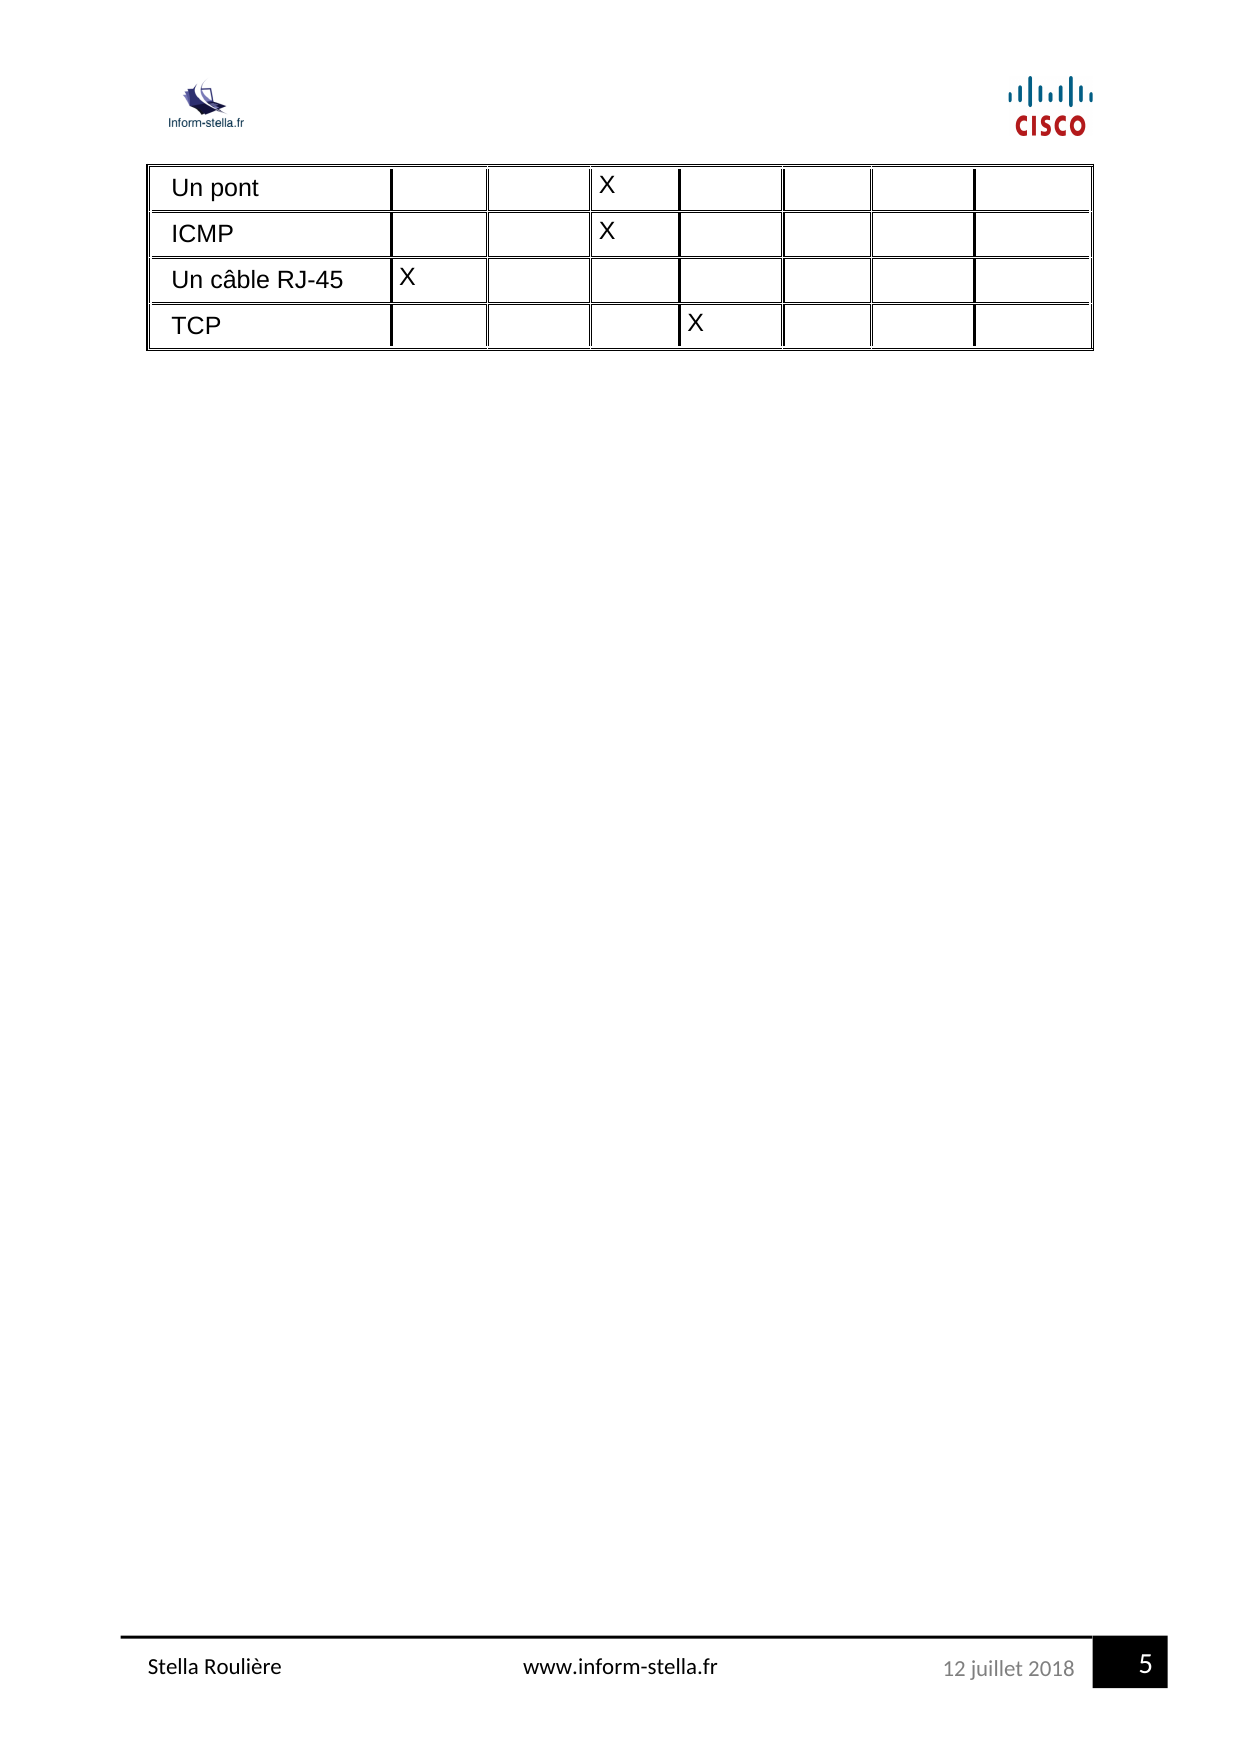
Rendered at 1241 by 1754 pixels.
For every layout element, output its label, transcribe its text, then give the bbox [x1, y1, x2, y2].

table_cell [785, 213, 870, 256]
table_cell [872, 167, 974, 209]
table_cell [873, 213, 973, 256]
table_cell [591, 305, 679, 348]
table_cell [785, 259, 870, 302]
table_cell [488, 305, 591, 348]
table_cell [489, 259, 589, 302]
table_cell X [592, 213, 678, 256]
table_cell [391, 167, 488, 209]
table_cell [592, 259, 678, 302]
table_cell [679, 165, 783, 209]
table_cell TCP [148, 302, 391, 348]
table_cell [393, 213, 486, 256]
table_cell Un câble RJ-45 [148, 256, 391, 302]
table_cell [974, 302, 1092, 348]
table_cell X [591, 167, 679, 209]
table_cell X [679, 302, 783, 348]
table_cell [681, 213, 781, 256]
picture [1008, 76, 1093, 136]
table_cell [488, 167, 591, 209]
table_cell [974, 256, 1092, 302]
table_cell Un pont [150, 167, 391, 209]
table_cell [489, 213, 589, 256]
table_cell [974, 167, 1091, 209]
picture [147, 73, 267, 136]
table_cell [976, 210, 1091, 256]
table_cell X [393, 259, 486, 302]
table_cell [783, 167, 872, 209]
table_cell [681, 259, 781, 302]
table_cell [872, 305, 974, 348]
table_cell [391, 305, 488, 348]
table_cell ICMP [150, 210, 390, 256]
table_cell [873, 259, 973, 302]
table_cell [783, 305, 872, 348]
